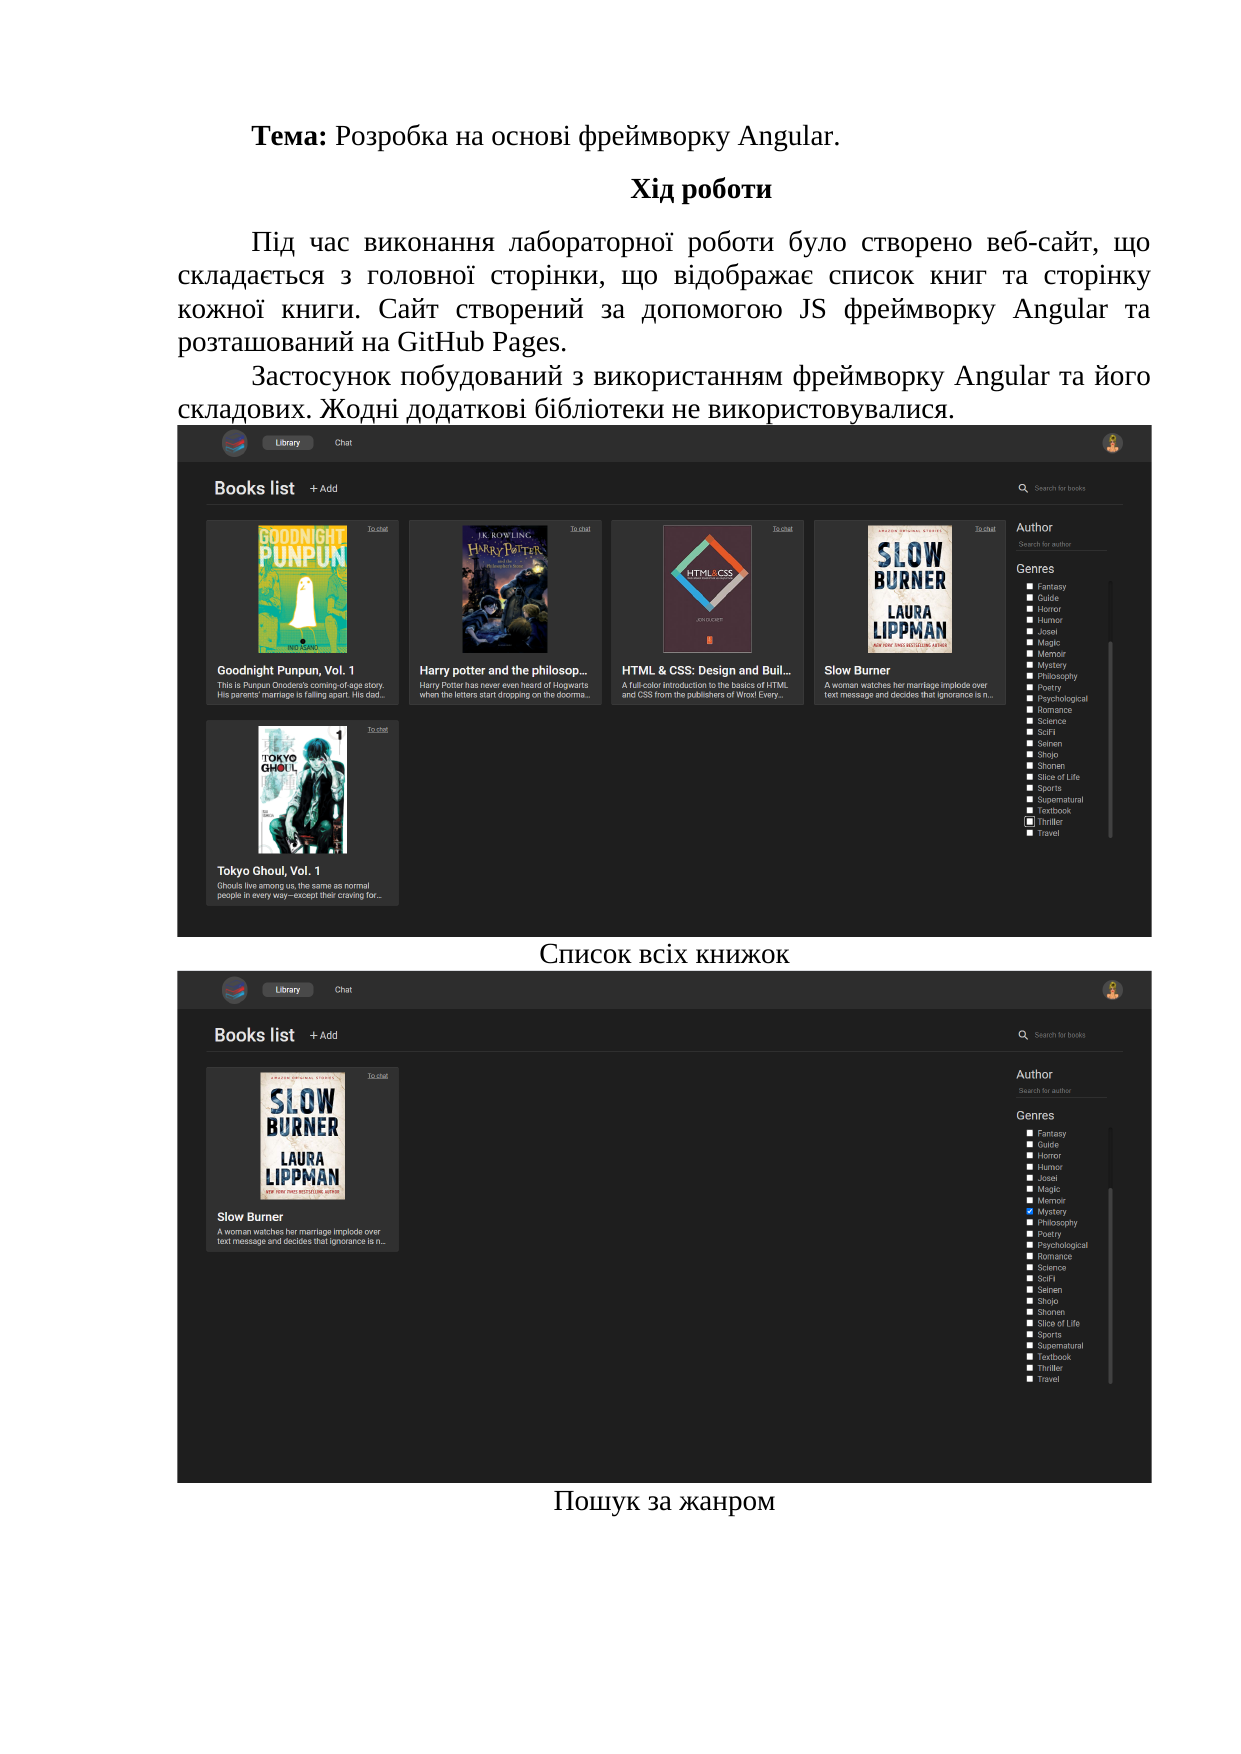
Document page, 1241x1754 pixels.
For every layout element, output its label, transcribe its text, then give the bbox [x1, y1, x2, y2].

text Застосунок побудований з використанням фреймворку Angular та його складових. Жодні додаткові бібліотеки не використовувалися. [177, 358, 1152, 425]
text Хід роботи [177, 171, 1152, 204]
text Список всіх книжок [177, 937, 1152, 970]
picture [177, 425, 1152, 937]
text Під час виконання лабораторної роботи було створено веб-сайт, що складається з головної сторінки, що відображає список книг та сторінку кожної книги. Сайт створений за допомогою JS фреймворку Angular та розташований на GitHub Pages. [177, 224, 1152, 358]
picture [177, 970, 1152, 1483]
text Пошук за жанром [177, 1483, 1152, 1516]
text Тема: Розробка на основі фреймворку Angular. [177, 118, 1152, 152]
